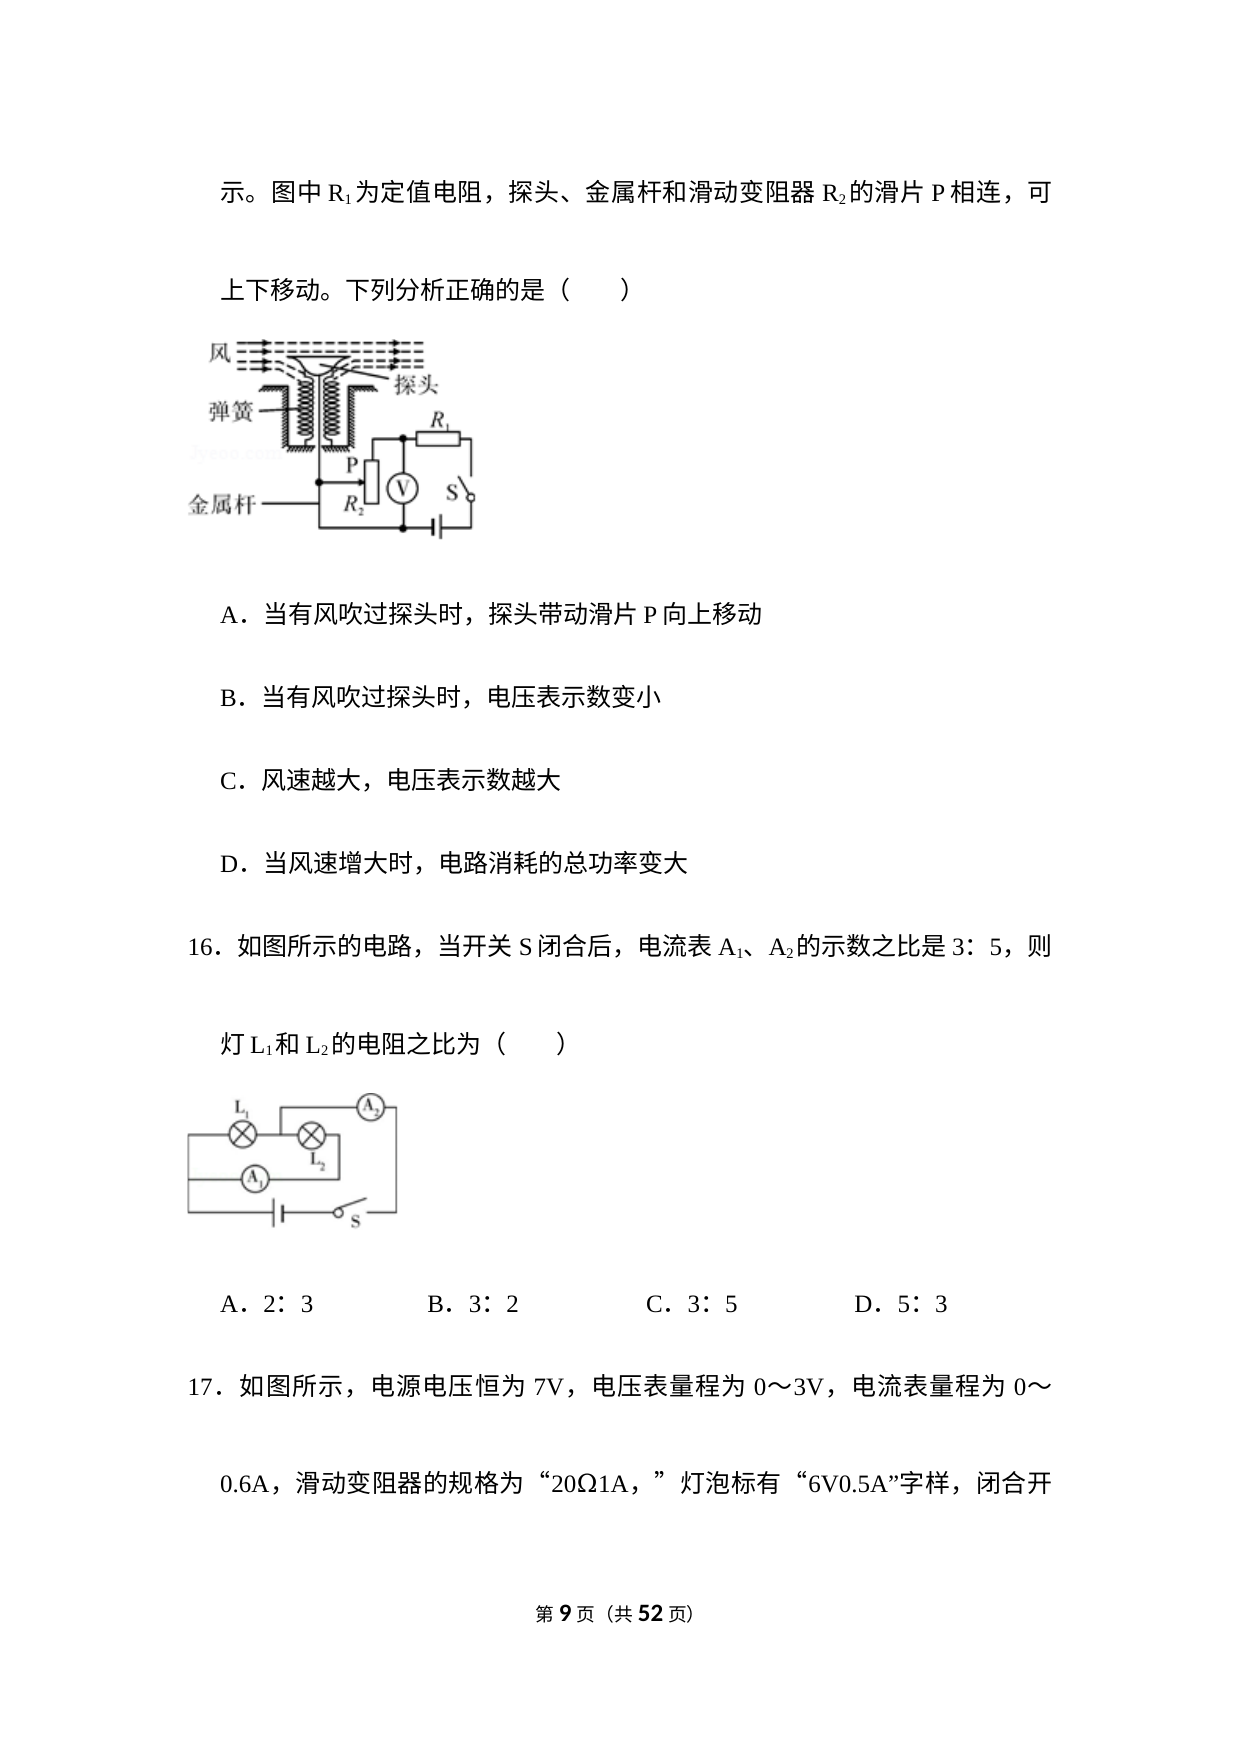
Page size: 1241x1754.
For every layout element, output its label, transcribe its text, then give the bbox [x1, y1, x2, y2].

picture [187, 339, 480, 544]
text A．当有风吹过探头时，探头带动滑片P向上移动 [187, 580, 1053, 645]
text B．当有风吹过探头时，电压表示数变小 [187, 663, 1053, 728]
text 16．如图所示的电路，当开关S闭合后，电流表A1、A2的示数之比是3：5，则灯L1和L2的电阻之比为（ ） [187, 912, 1053, 1075]
text A．2：3 B．3：2 C．3：5 D．5：3 [187, 1269, 1053, 1334]
text D．当风速增大时，电路消耗的总功率变大 [187, 829, 1053, 894]
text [187, 158, 1053, 321]
text C．风速越大，电压表示数越大 [187, 746, 1053, 811]
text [187, 1352, 1053, 1514]
picture [187, 1093, 402, 1234]
